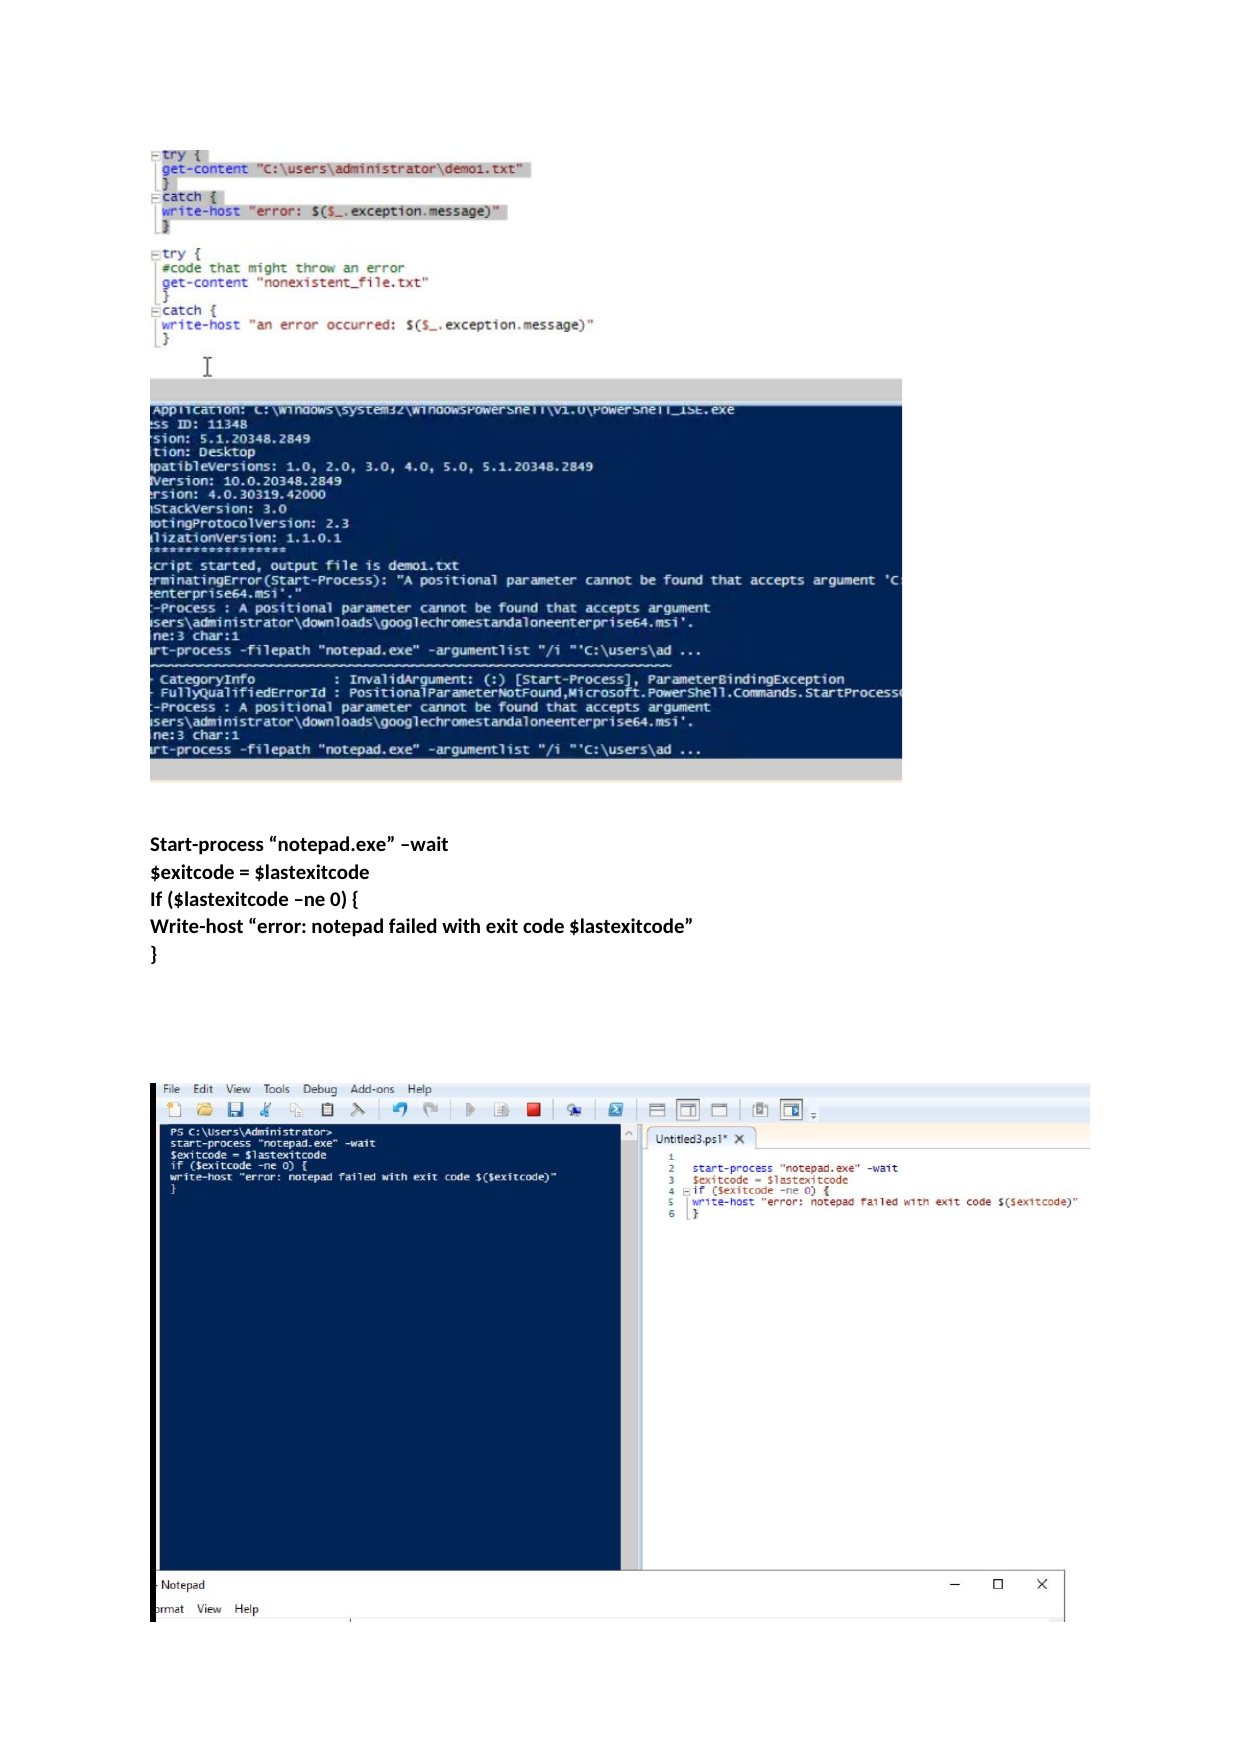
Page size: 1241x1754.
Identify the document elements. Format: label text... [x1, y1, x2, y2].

text Write-host “error: notepad failed with exit code $lastexitcode” [150, 914, 1090, 939]
picture [150, 150, 903, 783]
text $exitcode = $lastexitcode [150, 859, 1090, 884]
text } [150, 941, 1090, 966]
text If ($lastexitcode –ne 0) { [150, 886, 1090, 912]
picture [150, 1083, 1091, 1622]
text Start-process “notepad.exe” –wait [150, 831, 1090, 857]
